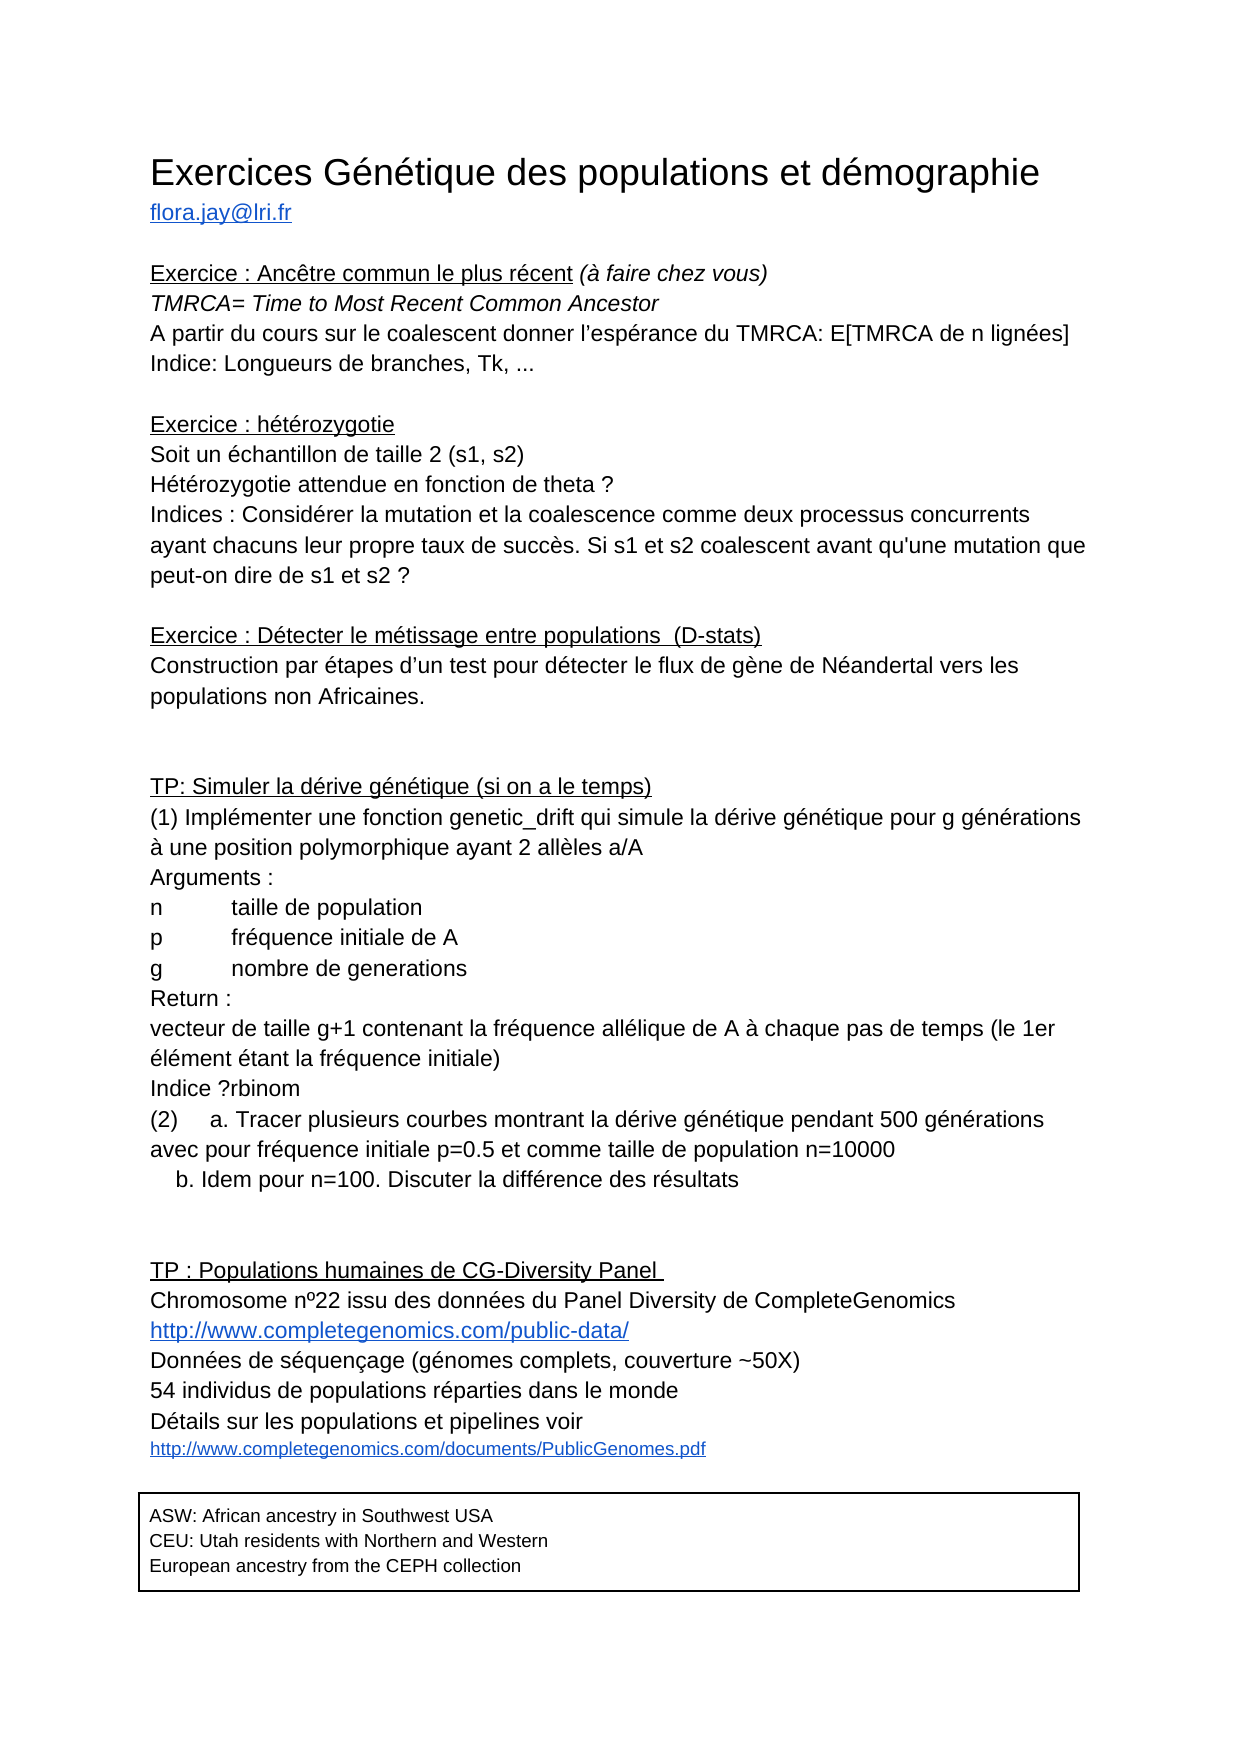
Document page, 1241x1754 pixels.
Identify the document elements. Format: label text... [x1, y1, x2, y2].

text TP : Populations humaines de CG-Diversity Panel [150, 1257, 1090, 1283]
text g nombre de generations [150, 954, 1090, 981]
text A partir du cours sur le coalescent donner l’espérance du TMRCA: E[TMRCA de n lignées] [150, 320, 1090, 347]
text vecteur de taille g+1 contenant la fréquence allélique de A à chaque pas de temps (le 1er élément étant la fréquence initiale) [150, 1015, 1090, 1072]
text Données de séquençage (génomes complets, couverture ~50X) [150, 1347, 1090, 1374]
text n taille de population [150, 894, 1090, 921]
text Exercice : Détecter le métissage entre populations (D-stats) [150, 622, 1090, 649]
text Return : [150, 985, 1090, 1011]
text Indice ?rbinom [150, 1075, 1090, 1102]
text (2) a. Tracer plusieurs courbes montrant la dérive génétique pendant 500 générations avec pour fréquence initiale p=0.5 et comme taille de population n=10000 [150, 1106, 1090, 1162]
text Hétérozygotie attendue en fonction de theta ? [150, 471, 1090, 498]
text TP: Simuler la dérive génétique (si on a le temps) [150, 773, 1090, 800]
text Indices : Considérer la mutation et la coalescence comme deux processus concurrents ayant chacuns leur propre taux de succès. Si s1 et s2 coalescent avant qu'une mutation que peut-on dire de s1 et s2 ? [150, 501, 1090, 588]
text flora.jay@lri.fr [150, 199, 1090, 226]
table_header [140, 1494, 1078, 1590]
text Indice: Longueurs de branches, Tk, ... [150, 350, 1090, 377]
text b. Idem pour n=100. Discuter la différence des résultats [150, 1166, 1090, 1192]
text (1) Implémenter une fonction genetic_drift qui simule la dérive génétique pour g générations à une position polymorphique ayant 2 allèles a/A [150, 803, 1090, 860]
text Soit un échantillon de taille 2 (s1, s2) [150, 441, 1090, 467]
text Arguments : [150, 864, 1090, 890]
text Chromosome nº22 issu des données du Panel Diversity de CompleteGenomics http://www.completegenomics.com/public-data/ [150, 1287, 1090, 1343]
text TMRCA= Time to Most Recent Common Ancestor [150, 290, 1090, 316]
text 54 individus de populations réparties dans le monde [150, 1377, 1090, 1404]
text Construction par étapes d’un test pour détecter le flux de gène de Néandertal vers les populations non Africaines. [150, 652, 1090, 709]
text Détails sur les populations et pipelines voir http://www.completegenomics.com/documents/PublicGenomes.pdf [150, 1408, 1090, 1459]
text Exercice : Ancêtre commun le plus récent (à faire chez vous) [150, 260, 1090, 286]
text p fréquence initiale de A [150, 924, 1090, 951]
title Exercices Génétique des populations et démographie [150, 150, 1090, 193]
text Exercice : hétérozygotie [150, 411, 1090, 437]
